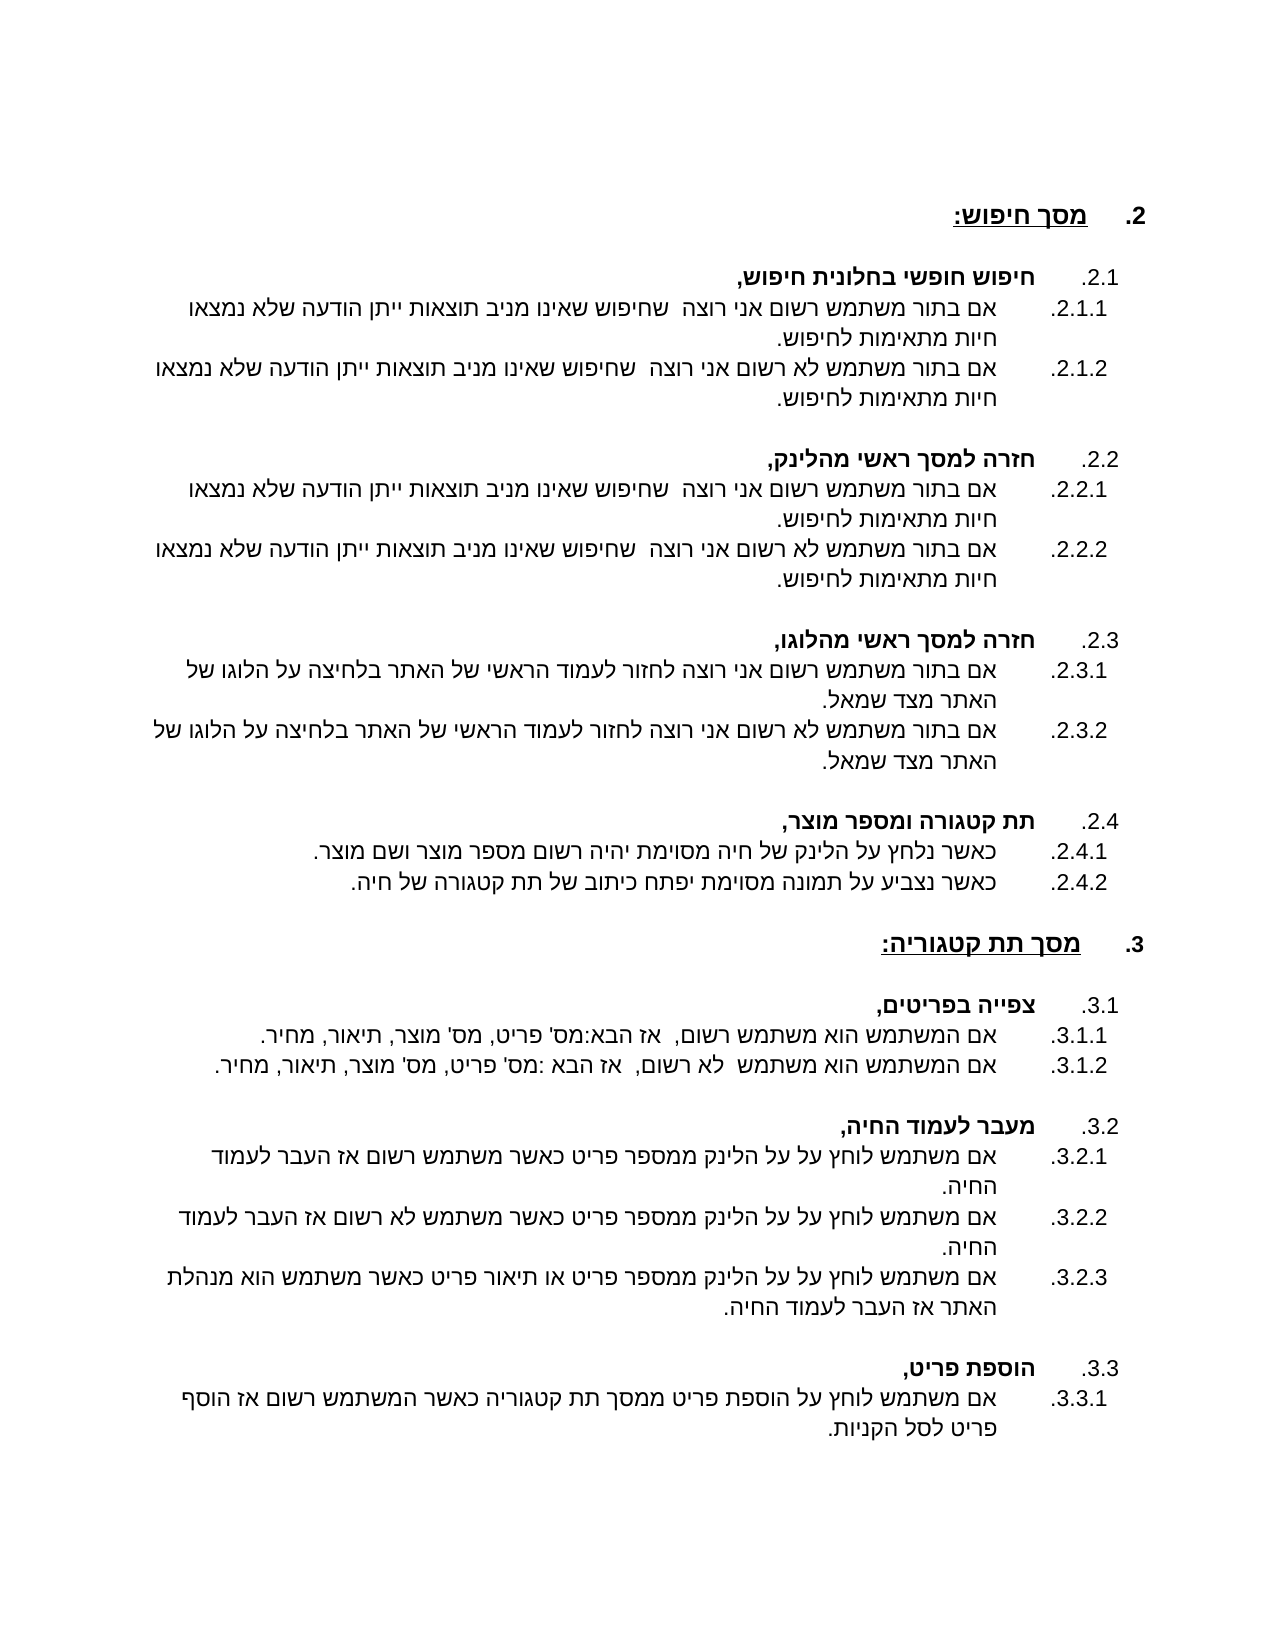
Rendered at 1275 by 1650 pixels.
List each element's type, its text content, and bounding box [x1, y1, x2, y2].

list מעבר לעמוד החיה, [150, 1113, 1081, 1139]
list אם בתור משתמש רשום אני רוצה לחזור לעמוד הראשי של האתר בלחיצה על הלוגו של האתר מצד שמאל. [150, 657, 1050, 713]
list חיפוש חופשי בחלונית חיפוש, [150, 264, 1081, 291]
list אם המשתמש הוא משתמש לא רשום, אז הבא :מס' פריט, מס' מוצר, תיאור, מחיר. [150, 1052, 1050, 1079]
list חזרה למסך ראשי מהלינק, [150, 446, 1081, 472]
list מסך תת קטגוריה: [150, 929, 1125, 958]
list כאשר נלחץ על הלינק של חיה מסוימת יהיה רשום מספר מוצר ושם מוצר. [150, 838, 1050, 864]
list אם משתמש לוחץ על על הלינק ממספר פריט כאשר משתמש לא רשום אז העבר לעמוד החיה. [150, 1203, 1050, 1260]
list חזרה למסך ראשי מהלוגו, [150, 627, 1081, 653]
list תת קטגורה ומספר מוצר, [150, 808, 1081, 834]
list אם בתור משתמש רשום אני רוצה שחיפוש שאינו מניב תוצאות ייתן הודעה שלא נמצאו חיות מתאימות לחיפוש. [150, 294, 1050, 351]
list אם משתמש לוחץ על על הלינק ממספר פריט או תיאור פריט כאשר משתמש הוא מנהלת האתר אז העבר לעמוד החיה. [150, 1264, 1050, 1321]
list כאשר נצביע על תמונה מסוימת יפתח כיתוב של תת קטגורה של חיה. [150, 868, 1050, 895]
list אם בתור משתמש לא רשום אני רוצה שחיפוש שאינו מניב תוצאות ייתן הודעה שלא נמצאו חיות מתאימות לחיפוש. [150, 536, 1050, 593]
list מסך חיפוש: [150, 201, 1125, 230]
list אם המשתמש הוא משתמש רשום, אז הבא:מס' פריט, מס' מוצר, תיאור, מחיר. [150, 1022, 1050, 1049]
list אם בתור משתמש רשום אני רוצה שחיפוש שאינו מניב תוצאות ייתן הודעה שלא נמצאו חיות מתאימות לחיפוש. [150, 476, 1050, 532]
list צפייה בפריטים, [150, 992, 1081, 1018]
list הוספת פריט, [150, 1354, 1081, 1381]
list אם בתור משתמש לא רשום אני רוצה שחיפוש שאינו מניב תוצאות ייתן הודעה שלא נמצאו חיות מתאימות לחיפוש. [150, 355, 1050, 411]
list אם משתמש לוחץ על הוספת פריט ממסך תת קטגוריה כאשר המשתמש רשום אז הוסף פריט לסל הקניות. [150, 1385, 1050, 1441]
list אם בתור משתמש לא רשום אני רוצה לחזור לעמוד הראשי של האתר בלחיצה על הלוגו של האתר מצד שמאל. [150, 717, 1050, 774]
list אם משתמש לוחץ על על הלינק ממספר פריט כאשר משתמש רשום אז העבר לעמוד החיה. [150, 1143, 1050, 1200]
